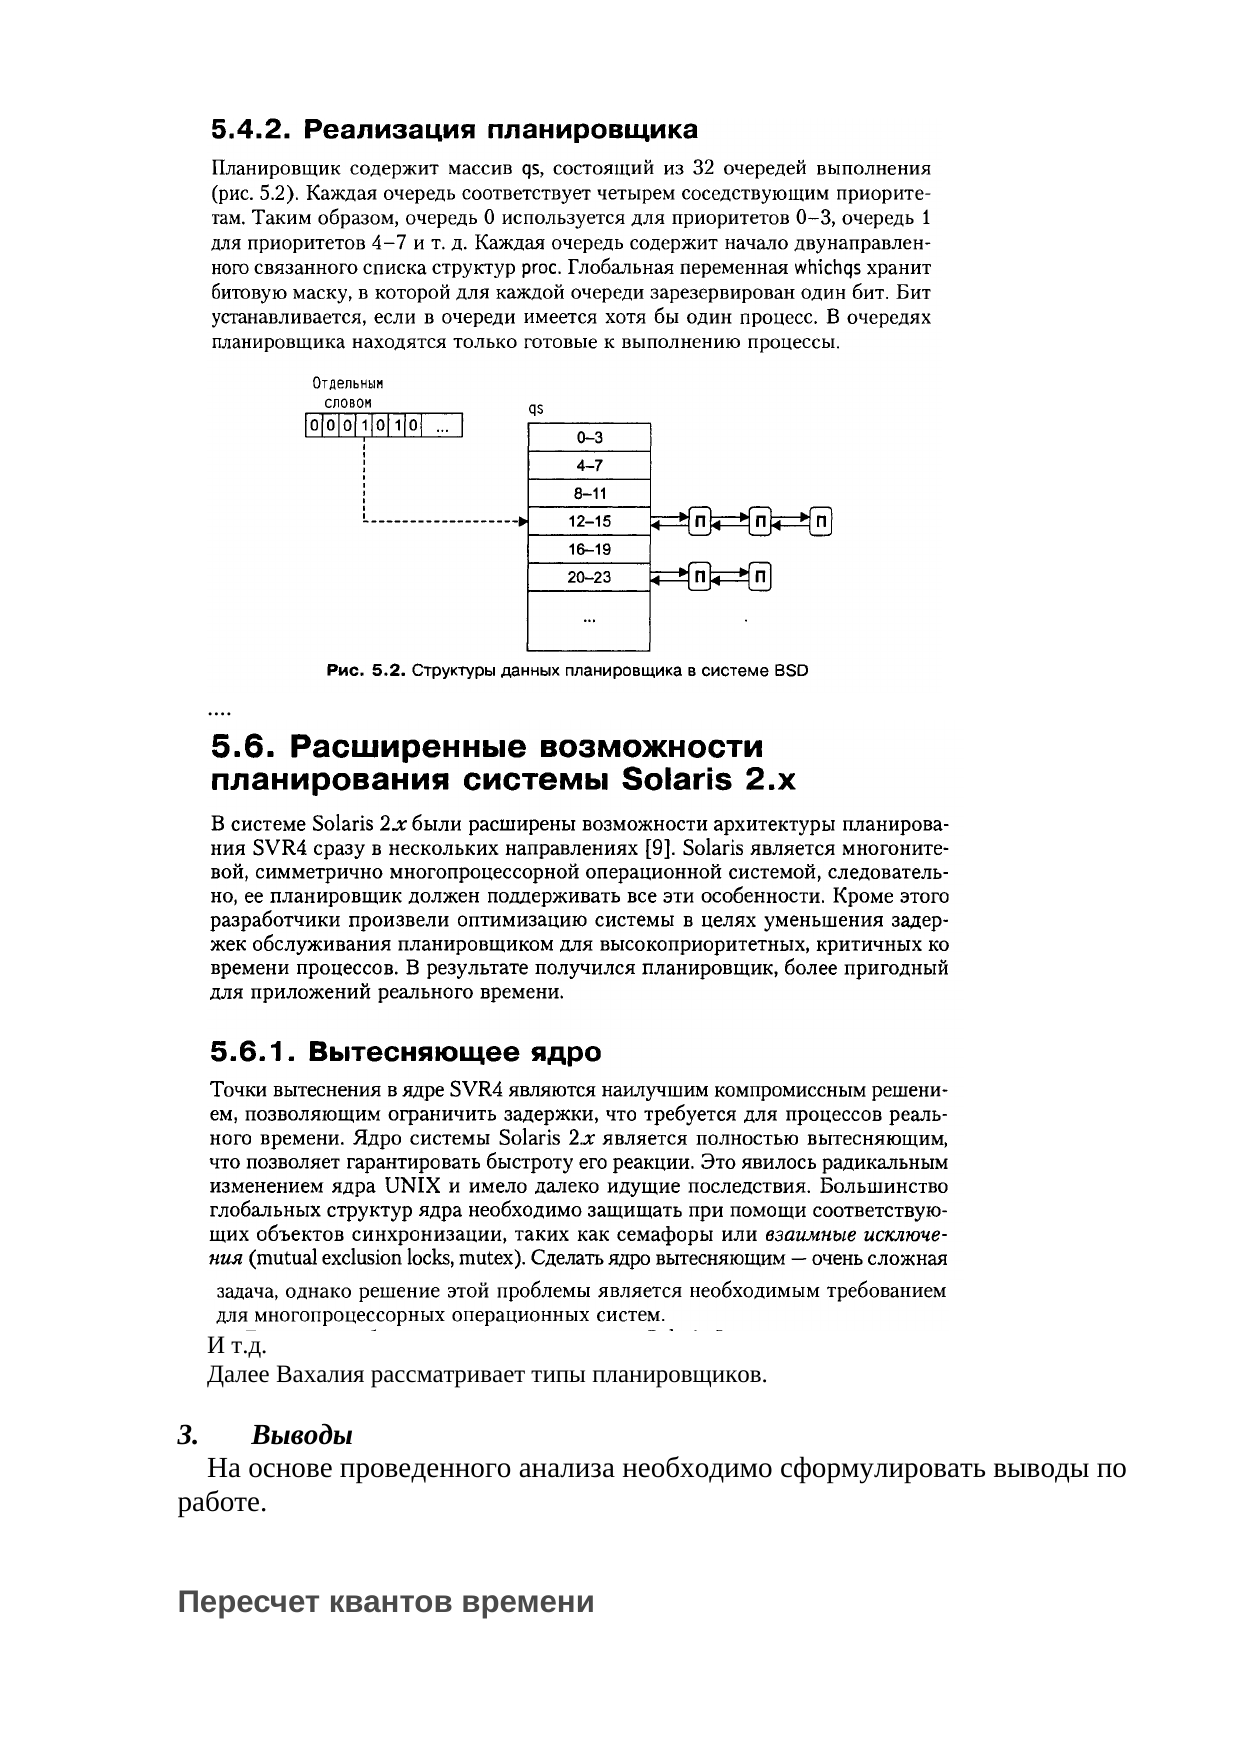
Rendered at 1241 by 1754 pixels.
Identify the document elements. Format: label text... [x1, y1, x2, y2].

list И т.д. [177, 1331, 1152, 1359]
list Выводы [177, 1417, 1152, 1450]
list .... [177, 692, 1152, 721]
list На основе проведенного анализа необходимо сформулировать выводы по работе. [177, 1450, 1152, 1517]
list Далее Вахалия рассматривает типы планировщиков. [177, 1359, 1152, 1388]
text Пересчет квантов времени [177, 1580, 1152, 1619]
